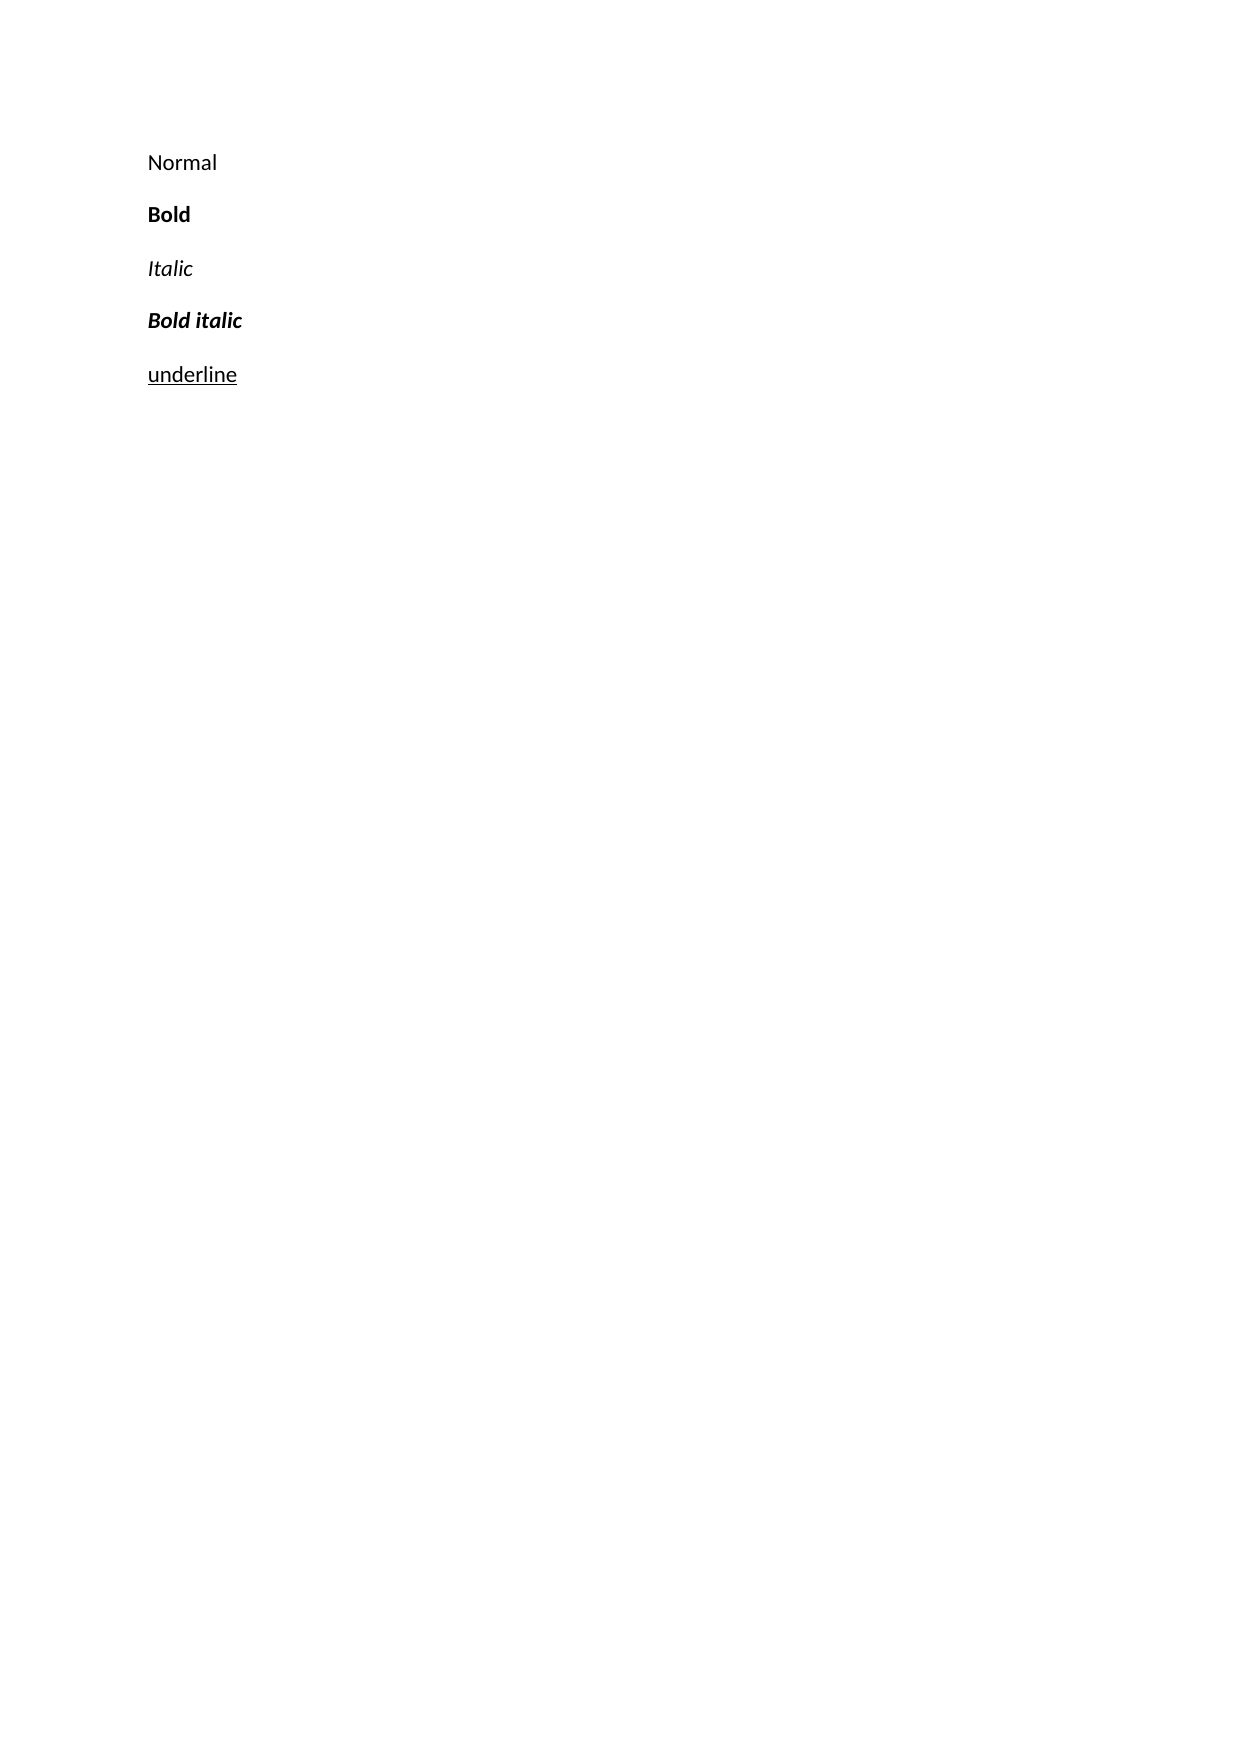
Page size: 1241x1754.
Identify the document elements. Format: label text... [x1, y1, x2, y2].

text Bold [148, 201, 1093, 229]
text Bold italic [148, 307, 1093, 335]
text Italic [148, 254, 1093, 282]
text underline [148, 360, 1093, 388]
text Normal [148, 148, 1093, 176]
